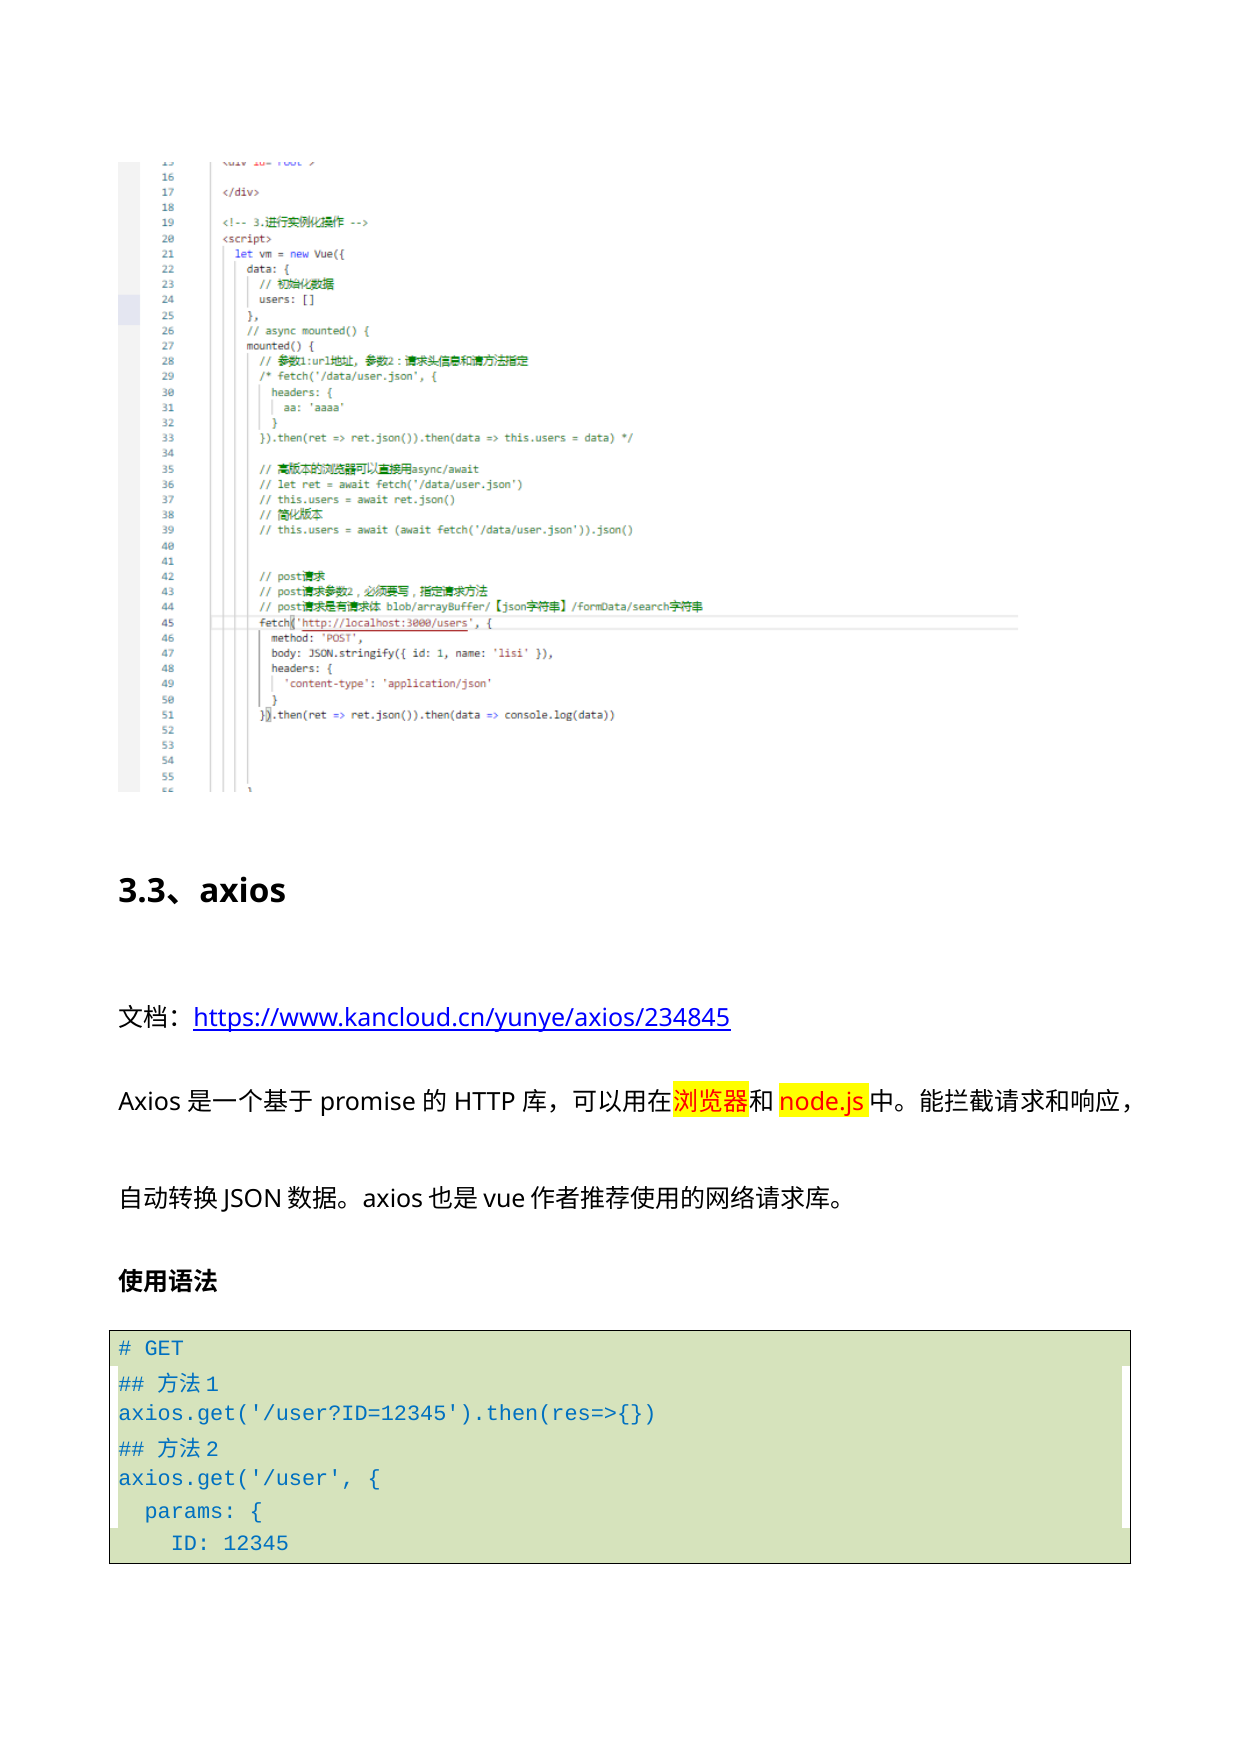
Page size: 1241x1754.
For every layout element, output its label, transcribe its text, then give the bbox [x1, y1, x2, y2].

text ## 方法1 [118, 1366, 1122, 1398]
text 使用语法 [118, 1247, 1122, 1312]
subtitle 3.3、axios [118, 856, 1122, 921]
text 文档：https://www.kancloud.cn/yunye/axios/234845 [118, 983, 1122, 1048]
text params: { [118, 1496, 1122, 1525]
picture [118, 162, 1019, 792]
text # GET [110, 1331, 1130, 1366]
text ID: 12345 [110, 1525, 1130, 1563]
text ## 方法2 [118, 1431, 1122, 1463]
text axios.get('/user', { [118, 1463, 1122, 1496]
text Axios 是一个基于 promise 的 HTTP 库，可以用在浏览器和node.js中。能拦截请求和响应，自动转换JSON数据。axios也是vue作者推荐使用的网络请求库。 [118, 1067, 1122, 1229]
text axios.get('/user?ID=12345').then(res=>{}) [118, 1398, 1122, 1431]
